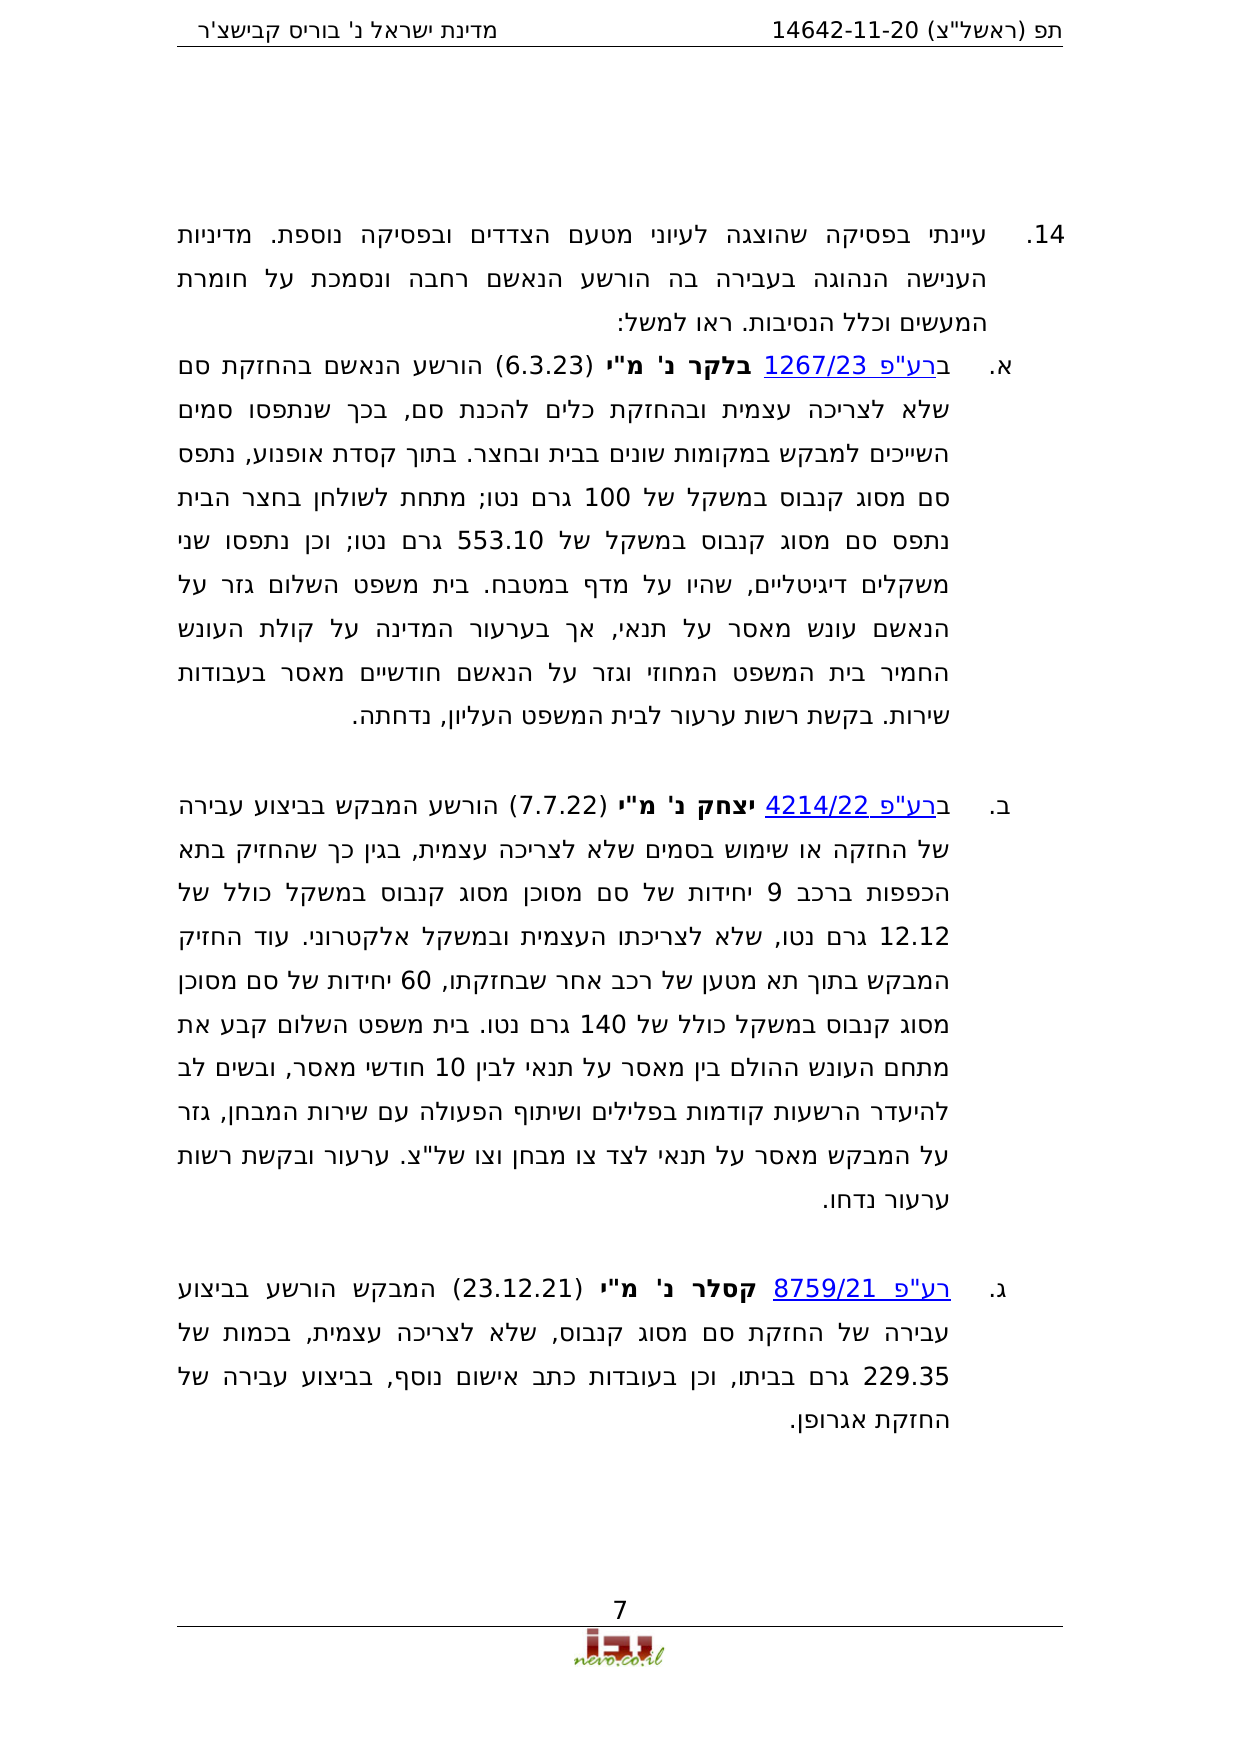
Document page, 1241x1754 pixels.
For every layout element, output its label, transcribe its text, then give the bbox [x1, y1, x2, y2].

list ברע"פ 4214/22 ‏יצחק נ' מ"י (7.7.22) הורשע המבקש בביצוע עבירה של החזקה או שימוש בסמים שלא לצריכה עצמית, בגין כך שהחזיק בתא הכפפות ברכב 9 יחידות של סם מסוכן מסוג קנבוס במשקל כולל של 12.12 גרם נטו, שלא לצריכתו העצמית ובמשקל אלקטרוני. עוד החזיק המבקש בתוך תא מטען של רכב אחר שבחזקתו, 60 יחידות של סם מסוכן מסוג קנבוס במשקל כולל של 140 גרם נטו. בית משפט השלום קבע את מתחם העונש ההולם בין מאסר על תנאי לבין 10 חודשי מאסר, ובשים לב להיעדר הרשעות קודמות בפלילים ושיתוף הפעולה עם שירות המבחן, גזר על המבקש מאסר על תנאי לצד צו מבחן וצו של"צ. ערעור ובקשת רשות ערעור נדחו. [177, 791, 988, 1214]
picture [574, 1628, 666, 1667]
list ברע"פ 1267/23 בלקר נ' מ"י (6.3.23) הורשע הנאשם בהחזקת סם שלא לצריכה עצמית ובהחזקת כלים להכנת סם, בכך שנתפסו סמים השייכים למבקש במקומות שונים בבית ובחצר. בתוך קסדת אופנוע, נתפס סם מסוג קנבוס במשקל של 100 גרם נטו; מתחת לשולחן בחצר הבית נתפס סם מסוג קנבוס במשקל של 553.10 גרם נטו; וכן נתפסו שני משקלים דיגיטליים, שהיו על מדף במטבח. בית משפט השלום גזר על הנאשם עונש מאסר על תנאי, אך בערעור המדינה על קולת העונש החמיר בית המשפט המחוזי וגזר על הנאשם חודשיים מאסר בעבודות שירות. בקשת רשות ערעור לבית המשפט העליון, נדחתה. [177, 352, 988, 731]
list עיינתי בפסיקה שהוצגה לעיוני מטעם הצדדים ובפסיקה נוספת. מדיניות הענישה הנהוגה בעבירה בה הורשע הנאשם רחבה ונסמכת על חומרת המעשים וכלל הנסיבות. ראו למשל: [177, 220, 1026, 337]
list רע"פ 8759/21 קסלר נ' מ"י (23.12.21) המבקש הורשע בביצוע עבירה של החזקת סם מסוג קנבוס, שלא לצריכה עצמית, בכמות של 229.35 גרם בביתו, וכן בעובדות כתב אישום נוסף, בביצוע עבירה של החזקת אגרופן. [177, 1274, 988, 1435]
